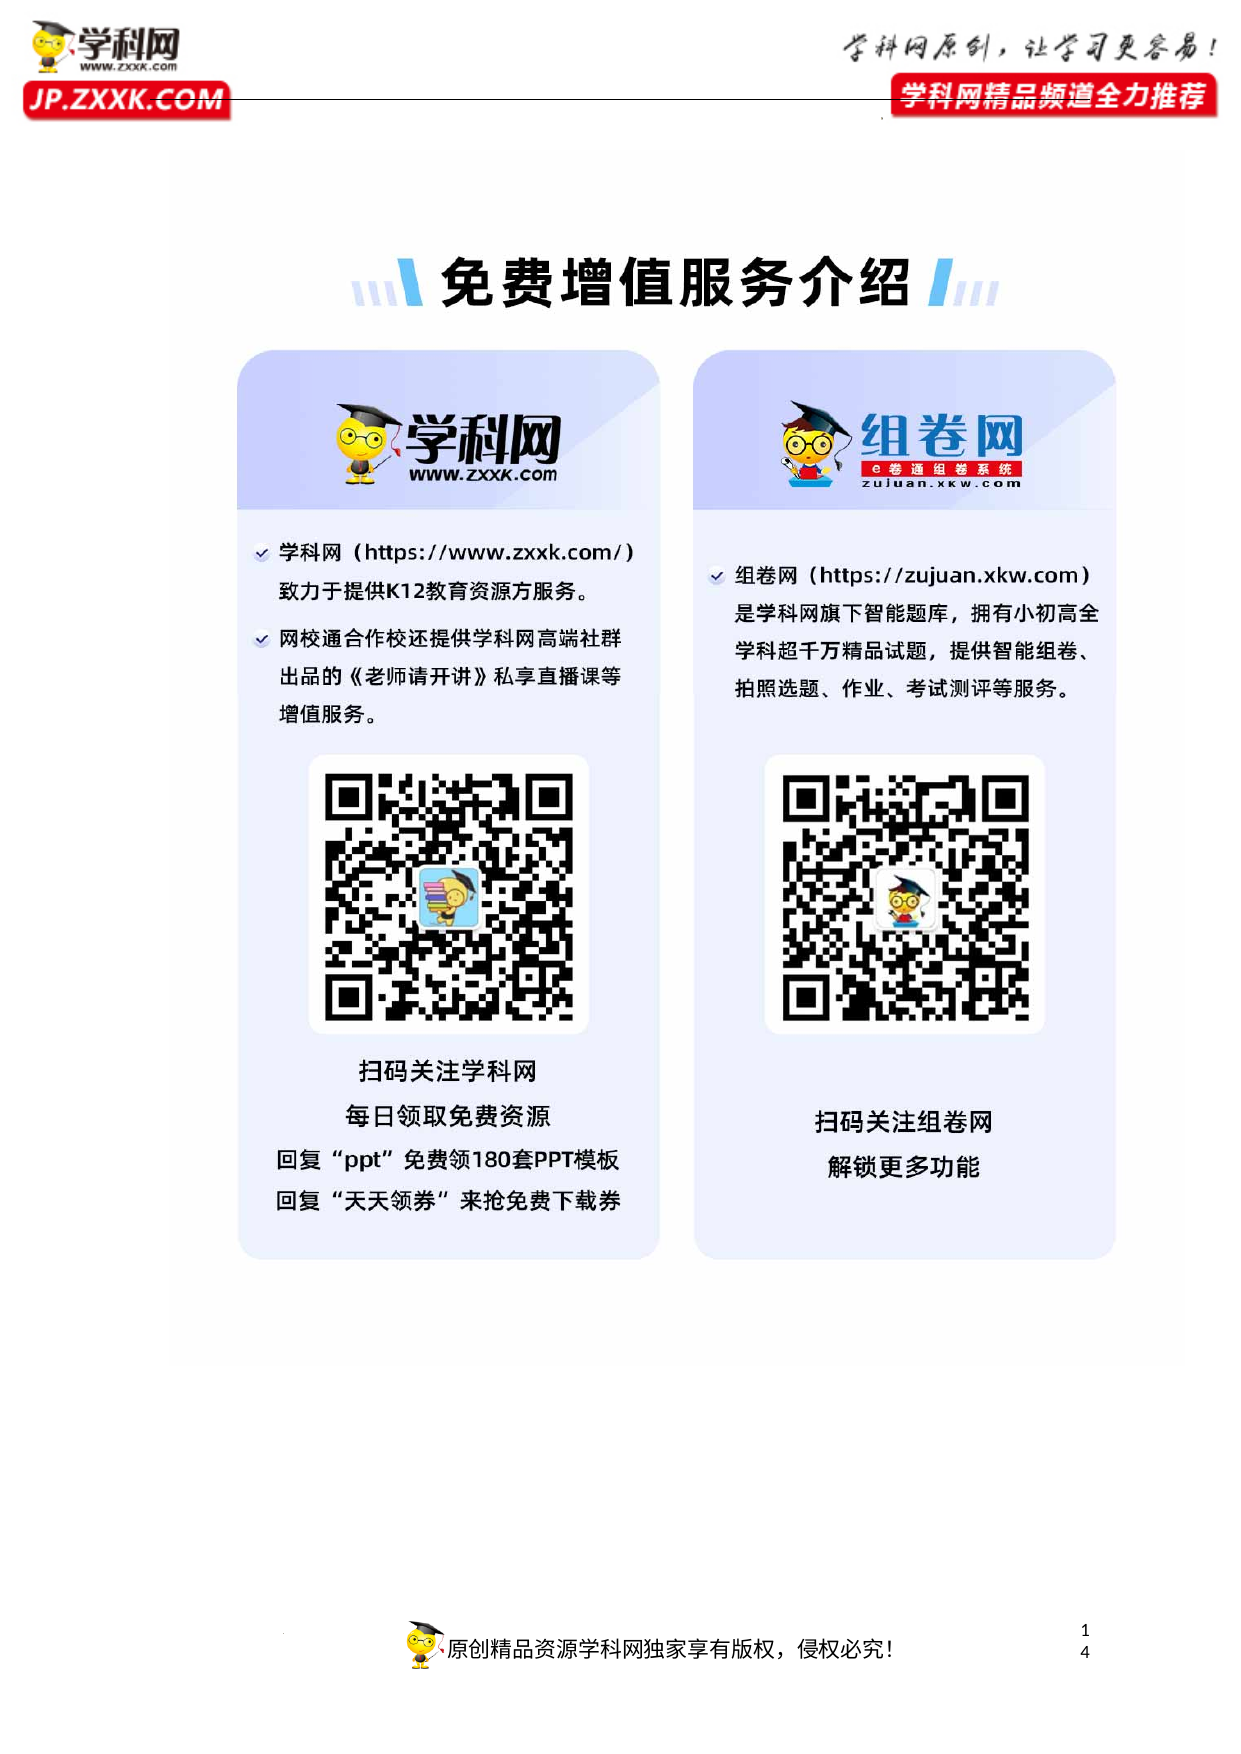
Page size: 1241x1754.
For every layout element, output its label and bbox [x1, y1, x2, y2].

picture [168, 150, 1185, 1366]
picture [0, 0, 1241, 141]
picture [401, 1617, 447, 1671]
